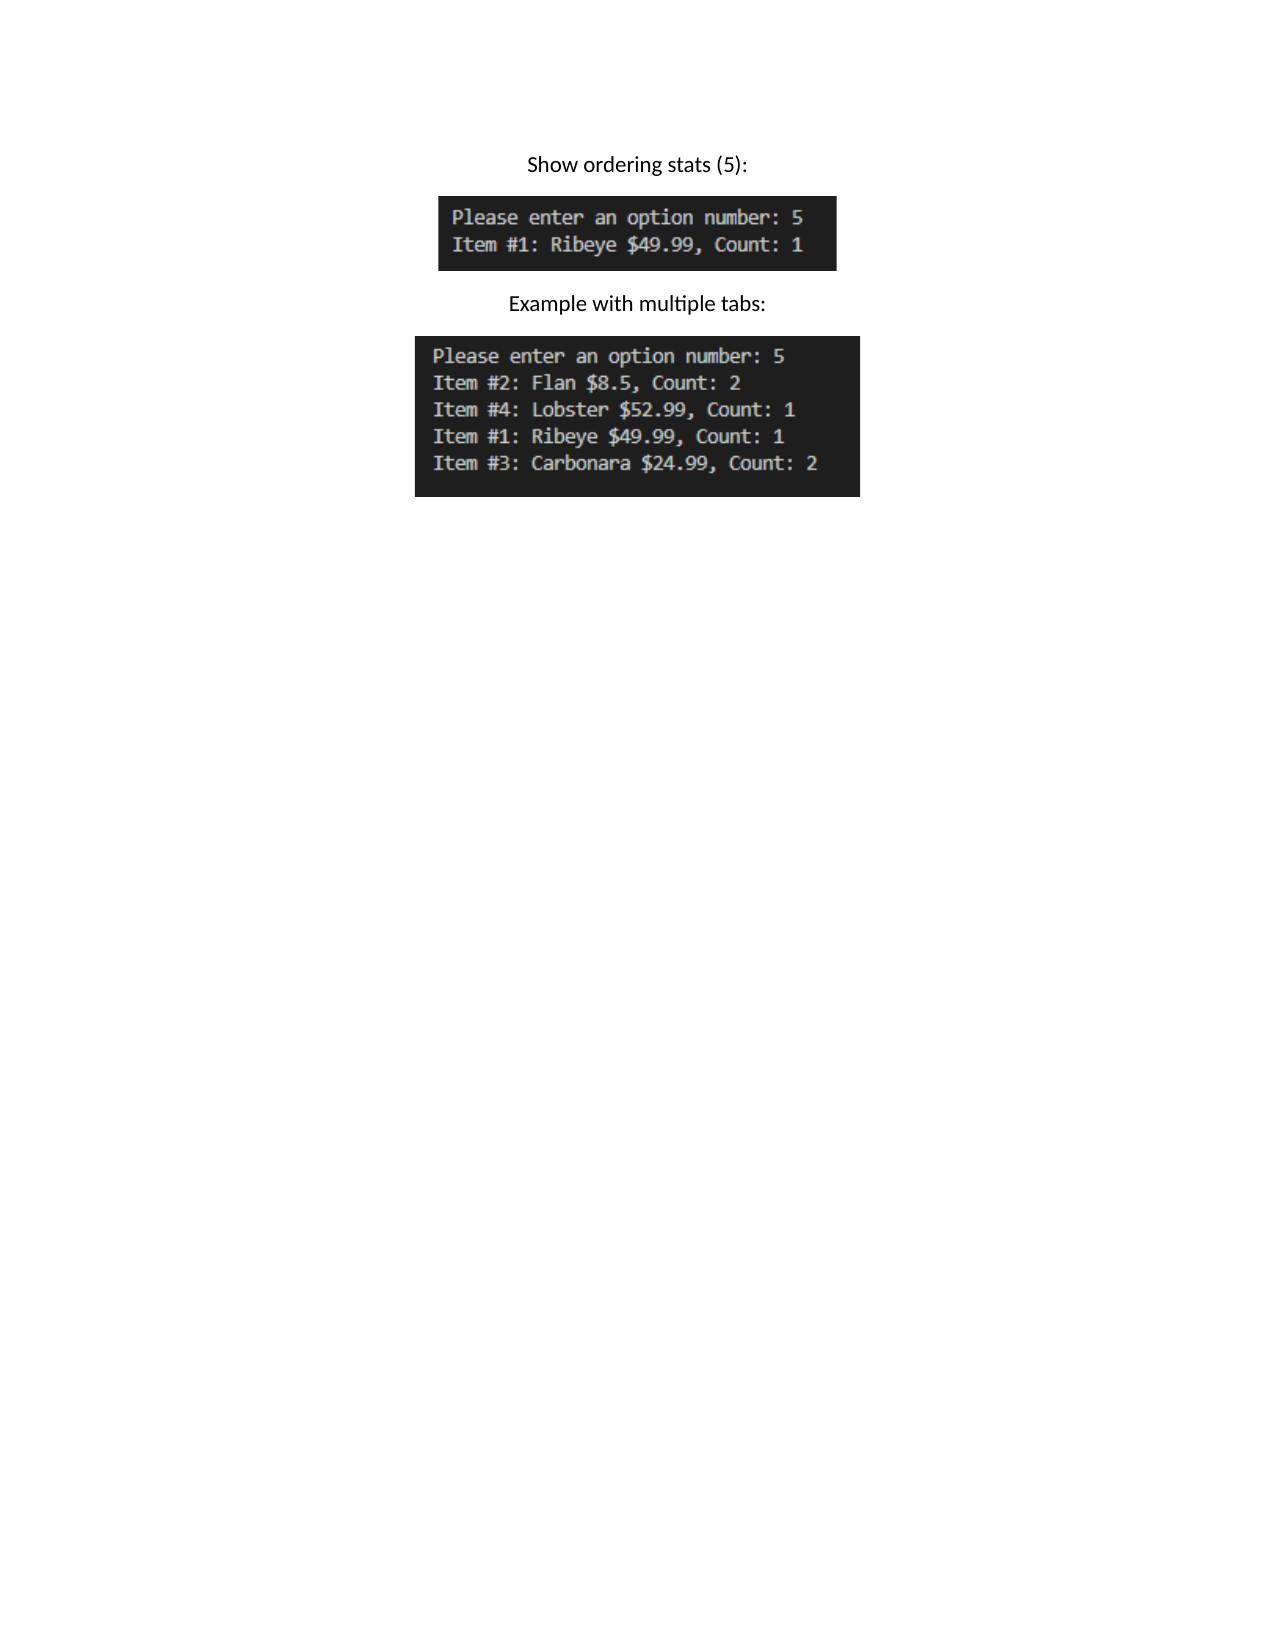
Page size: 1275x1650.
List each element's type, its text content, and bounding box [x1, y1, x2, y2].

picture [438, 196, 837, 271]
picture [414, 336, 861, 497]
text Show ordering stats (5): [150, 150, 1125, 178]
text Example with multiple tabs: [150, 289, 1125, 317]
